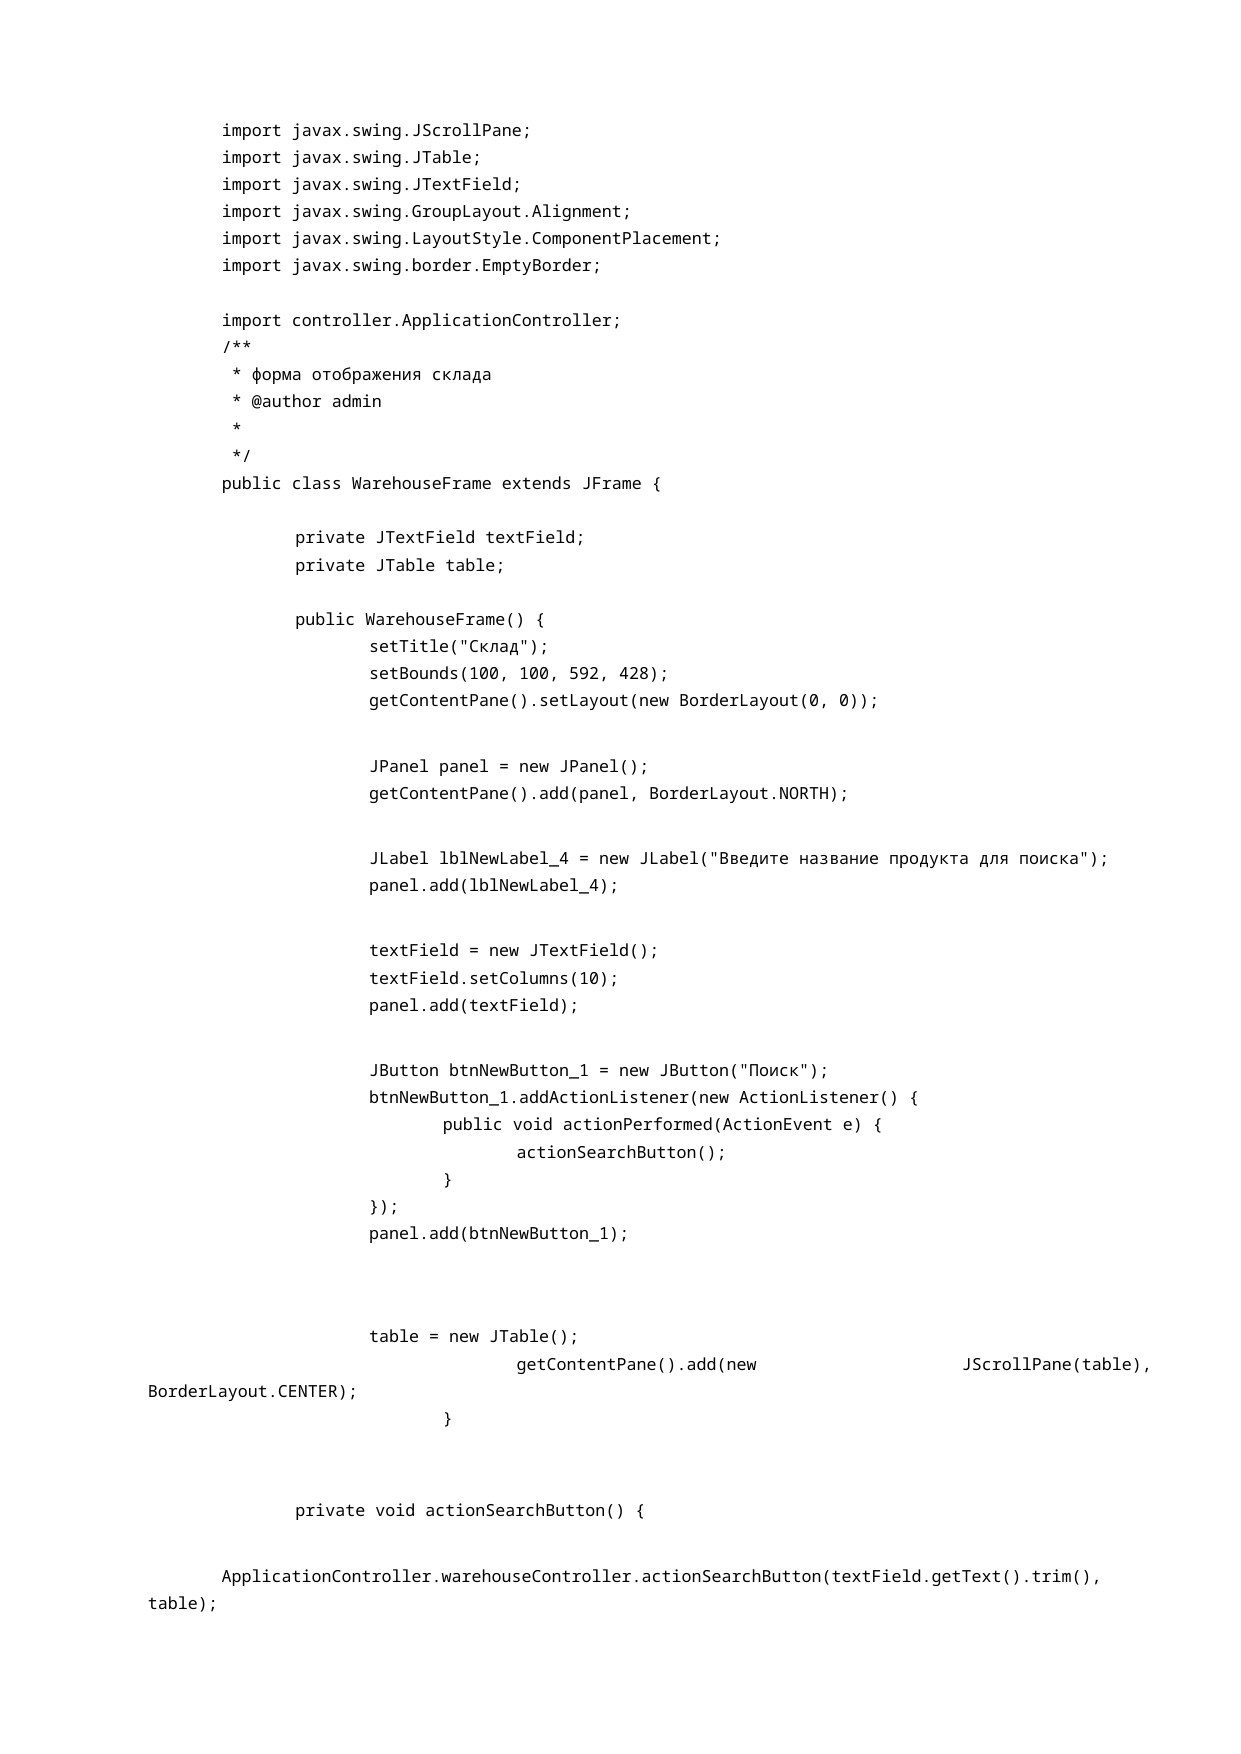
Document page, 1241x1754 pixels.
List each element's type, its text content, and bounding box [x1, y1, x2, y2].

text JLabel lblNewLabel_4 = new JLabel("Введите название продукта для поиска"); [148, 847, 1152, 869]
text import javax.swing.border.EmptyBorder; [148, 254, 1152, 277]
text import javax.swing.JTextField; [148, 172, 1152, 195]
text panel.add(lblNewLabel_4); [148, 874, 1152, 897]
text table = new JTable(); [148, 1325, 1152, 1348]
text setTitle("Склад"); [148, 635, 1152, 657]
text /** [148, 336, 1152, 358]
text getContentPane().add(panel, BorderLayout.NORTH); [148, 781, 1152, 804]
text private JTextField textField; [148, 526, 1152, 549]
text * @author admin [148, 390, 1152, 413]
text } [148, 1167, 1152, 1190]
text import javax.swing.JScrollPane; [148, 118, 1152, 141]
text setBounds(100, 100, 592, 428); [148, 662, 1152, 684]
text private void actionSearchButton() { [148, 1499, 1152, 1522]
text panel.add(textField); [148, 993, 1152, 1016]
text actionSearchButton(); [148, 1140, 1152, 1163]
text public WarehouseFrame() { [148, 607, 1152, 630]
text * [148, 417, 1152, 440]
text import javax.swing.LayoutStyle.ComponentPlacement; [148, 227, 1152, 249]
text import javax.swing.JTable; [148, 145, 1152, 168]
text * форма отображения склада [148, 363, 1152, 386]
text ApplicationController.warehouseController.actionSearchButton(textField.getText().trim(), table); [148, 1526, 1152, 1614]
text panel.add(btnNewButton_1); [148, 1222, 1152, 1244]
text import javax.swing.GroupLayout.Alignment; [148, 200, 1152, 222]
text textField = new JTextField(); [148, 939, 1152, 962]
text import controller.ApplicationController; [148, 308, 1152, 331]
text getContentPane().setLayout(new BorderLayout(0, 0)); [148, 689, 1152, 712]
text }); [148, 1194, 1152, 1217]
text private JTable table; [148, 553, 1152, 576]
text getContentPane().add(new JScrollPane(table), BorderLayout.CENTER); [148, 1352, 1152, 1402]
text JButton btnNewButton_1 = new JButton("Поиск"); [148, 1059, 1152, 1081]
text JPanel panel = new JPanel(); [148, 754, 1152, 777]
text */ [148, 444, 1152, 467]
text public class WarehouseFrame extends JFrame { [148, 472, 1152, 494]
text textField.setColumns(10); [148, 966, 1152, 989]
text } [148, 1407, 1152, 1429]
text btnNewButton_1.addActionListener(new ActionListener() { [148, 1086, 1152, 1108]
text public void actionPerformed(ActionEvent e) { [148, 1113, 1152, 1136]
